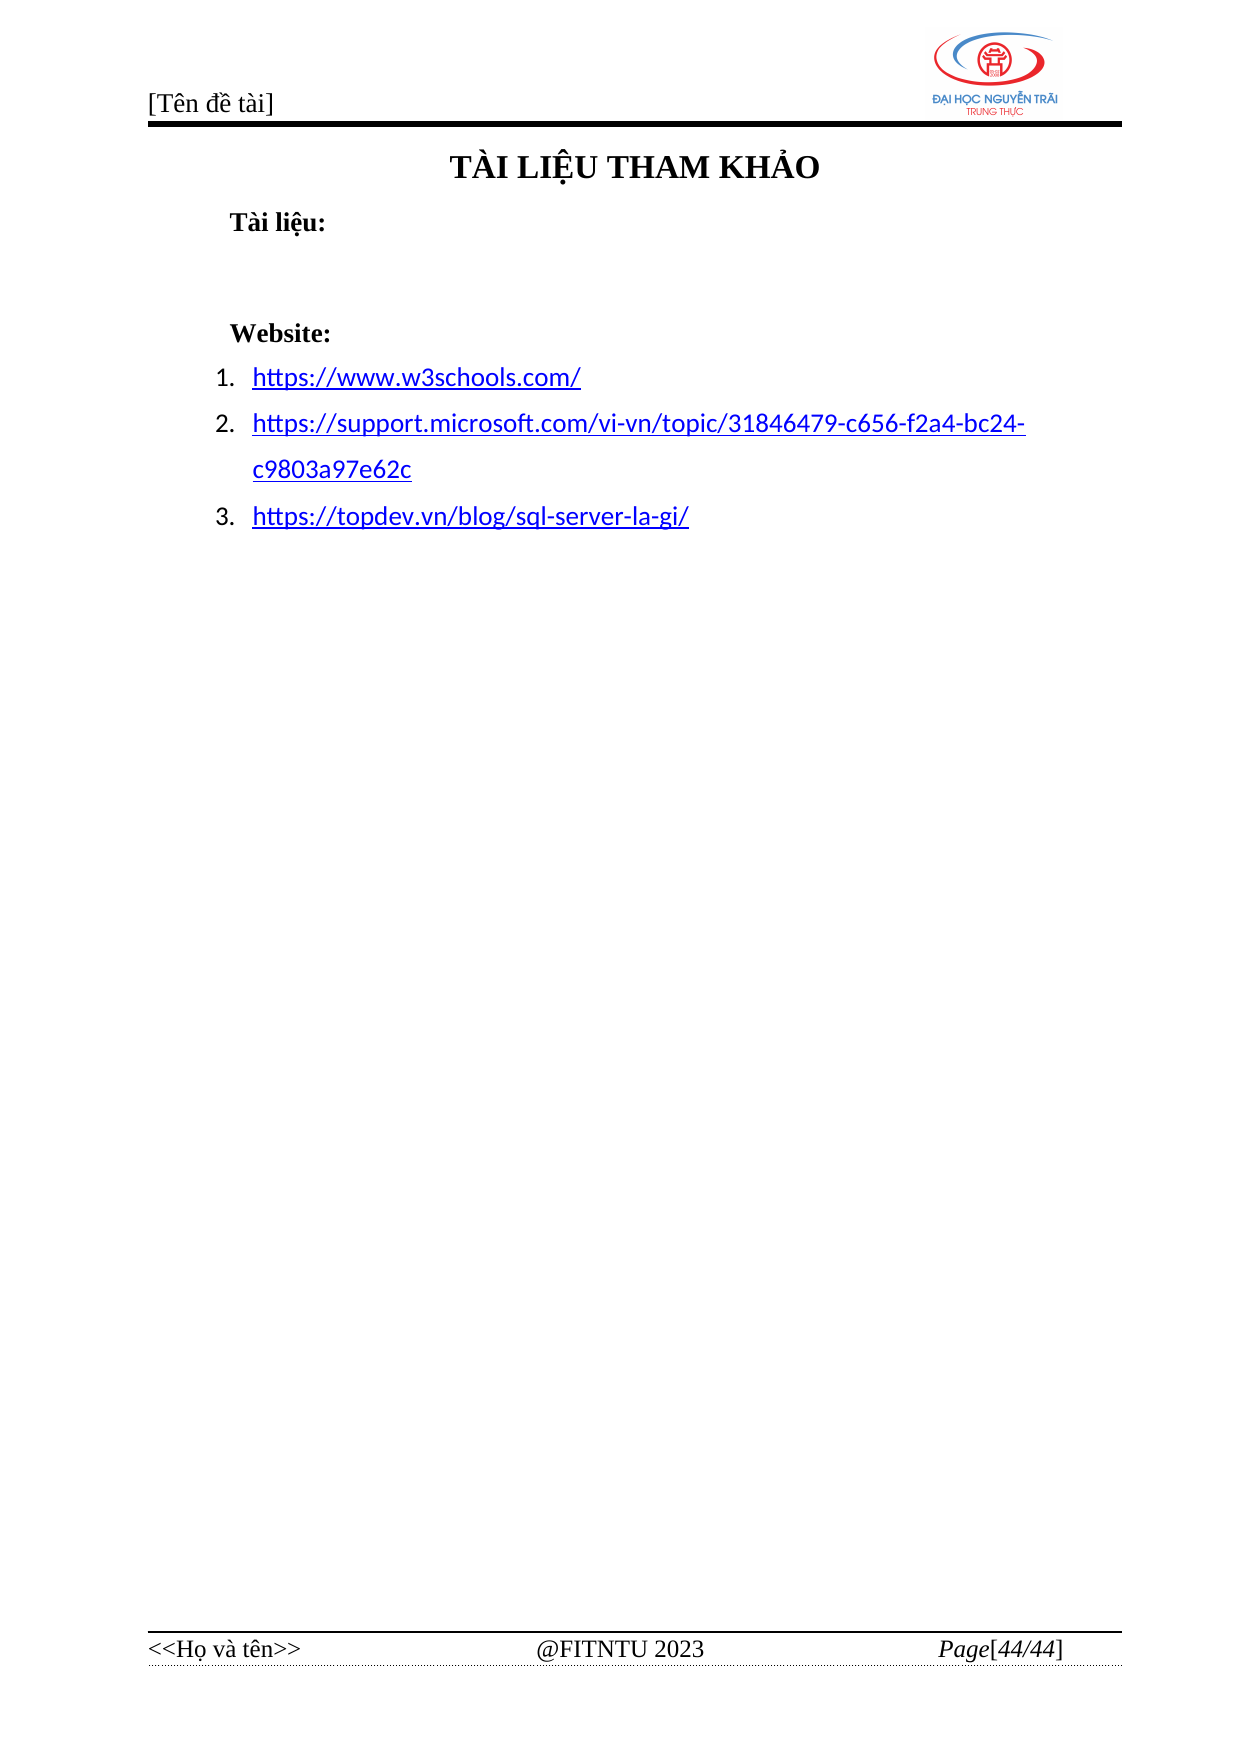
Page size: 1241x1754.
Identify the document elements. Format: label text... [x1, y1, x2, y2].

subtitle Website: [192, 317, 1122, 348]
list https://www.w3schools.com/ [215, 360, 1122, 393]
subtitle TÀI LIỆU THAM KHẢO [148, 148, 1122, 186]
picture [925, 27, 1064, 120]
subtitle Tài liệu: [192, 206, 1122, 237]
list https://support.microsoft.com/vi-vn/topic/31846479-c656-f2a4-bc24-c9803a97e62c [215, 406, 1122, 486]
list https://topdev.vn/blog/sql-server-la-gi/ [215, 499, 1122, 532]
